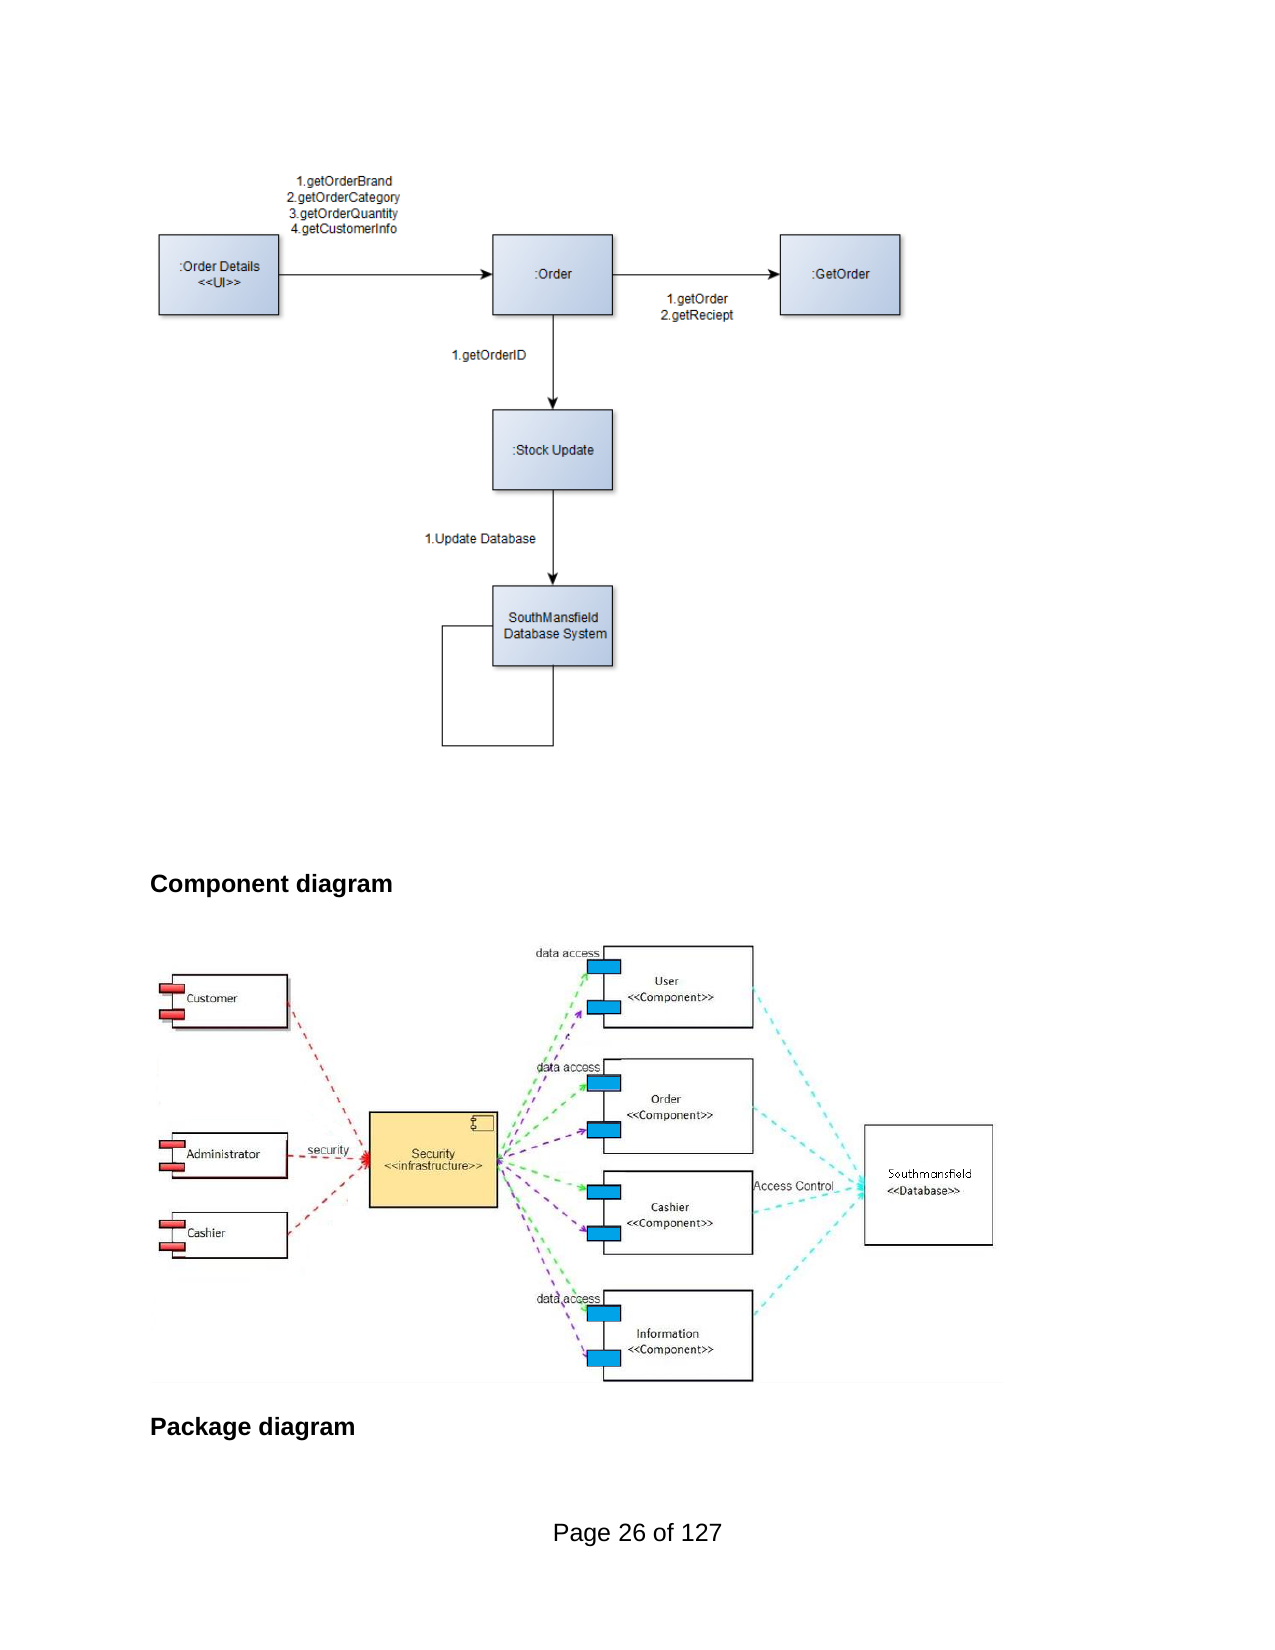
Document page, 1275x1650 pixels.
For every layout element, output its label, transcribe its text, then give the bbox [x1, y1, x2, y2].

subtitle Package diagram [150, 1412, 1125, 1441]
picture [150, 941, 1004, 1383]
subtitle Component diagram [150, 869, 1125, 897]
picture [150, 150, 922, 768]
